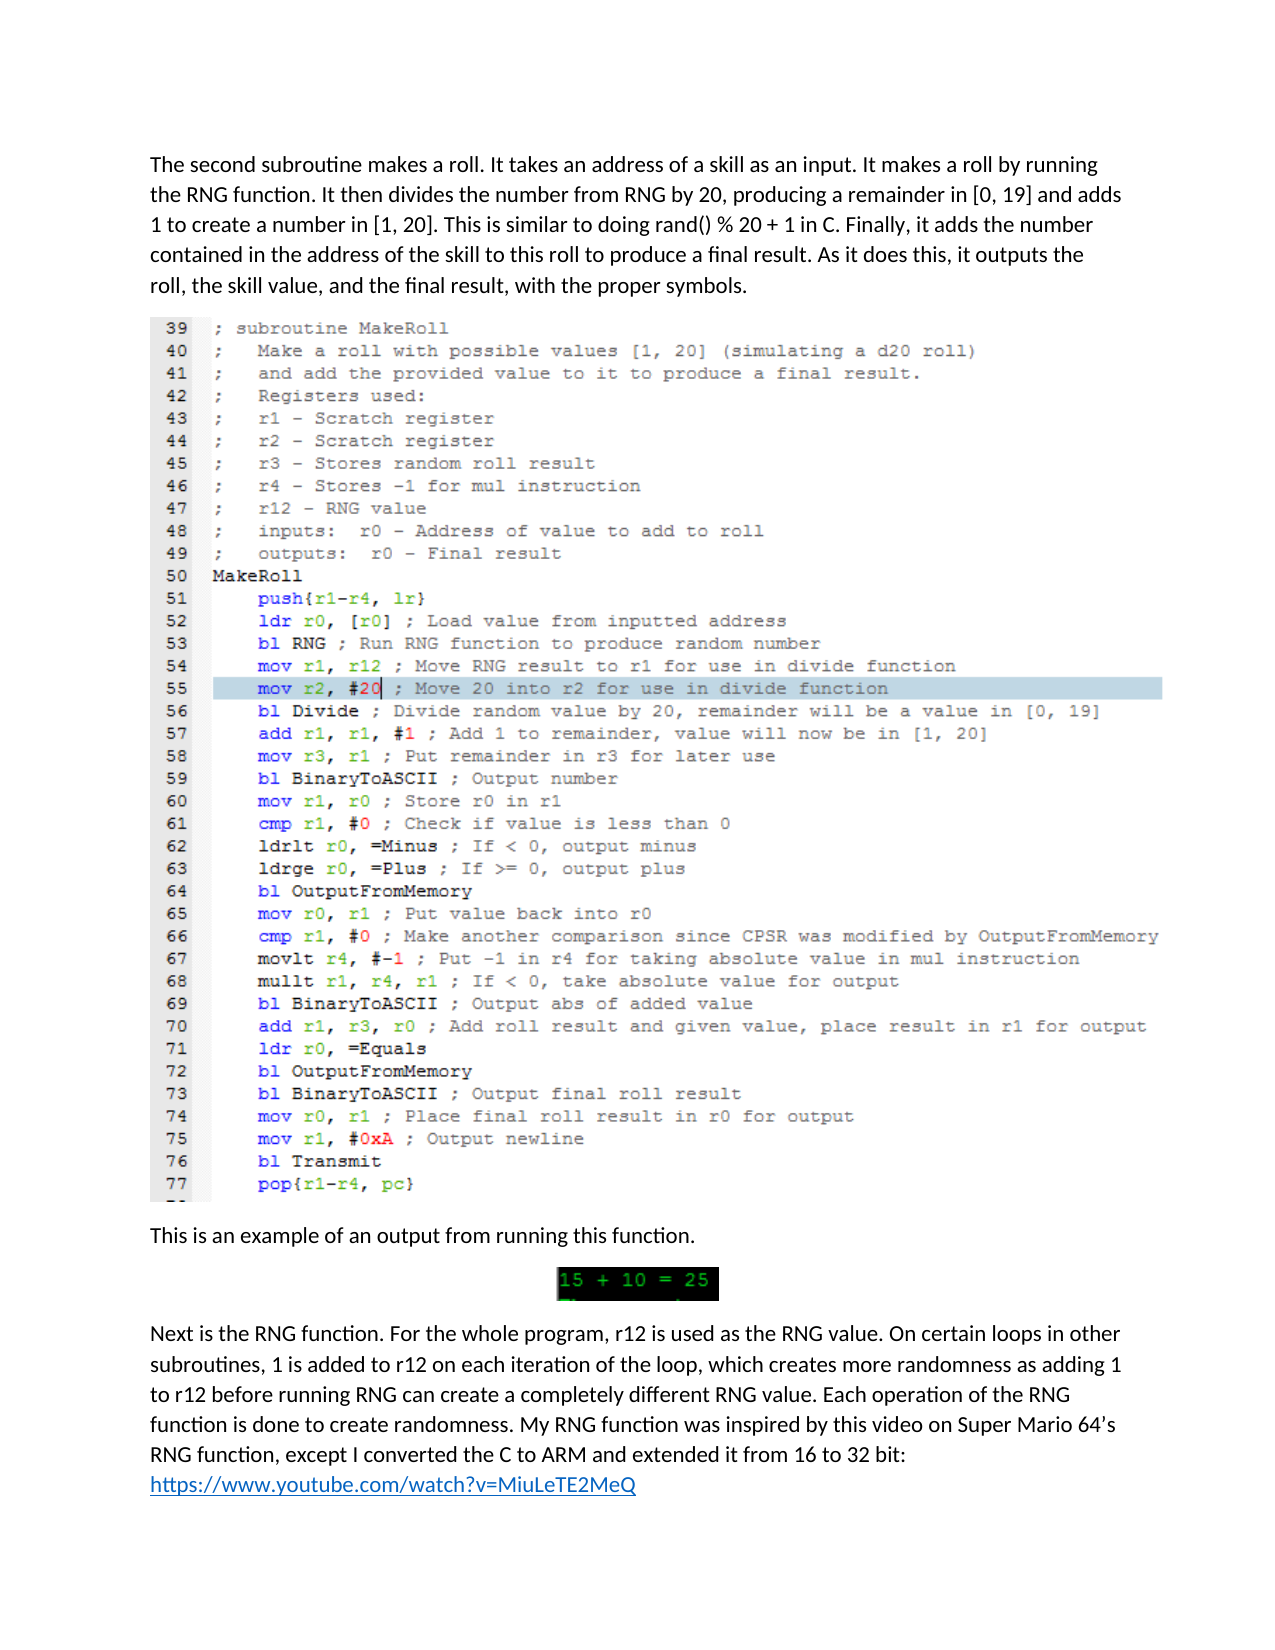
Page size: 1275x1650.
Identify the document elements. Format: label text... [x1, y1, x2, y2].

text This is an example of an output from running this function. [150, 1221, 1125, 1249]
picture [556, 1267, 719, 1301]
text The second subroutine makes a roll. It takes an address of a skill as an input. It makes a roll by running the RNG function. It then divides the number from RNG by 20, producing a remainder in [0, 19] and adds 1 to create a number in [1, 20]. This is similar to doing rand() % 20 + 1 in C. Finally, it adds the number contained in the address of the skill to this roll to produce a final result. As it does this, it outputs the roll, the skill value, and the final result, with the proper symbols. [150, 150, 1125, 299]
text Next is the RNG function. For the whole program, r12 is used as the RNG value. On certain loops in other subroutines, 1 is added to r12 on each iteration of the loop, which creates more randomness as adding 1 to r12 before running RNG can create a completely different RNG value. Each operation of the RNG function is done to create randomness. My RNG function was inspired by this video on Super Mario 64’s RNG function, except I converted the C to ARM and extended it from 16 to 32 bit: https://www.youtube.com/watch?v=MiuLeTE2MeQ [150, 1319, 1125, 1498]
picture [150, 317, 1163, 1202]
